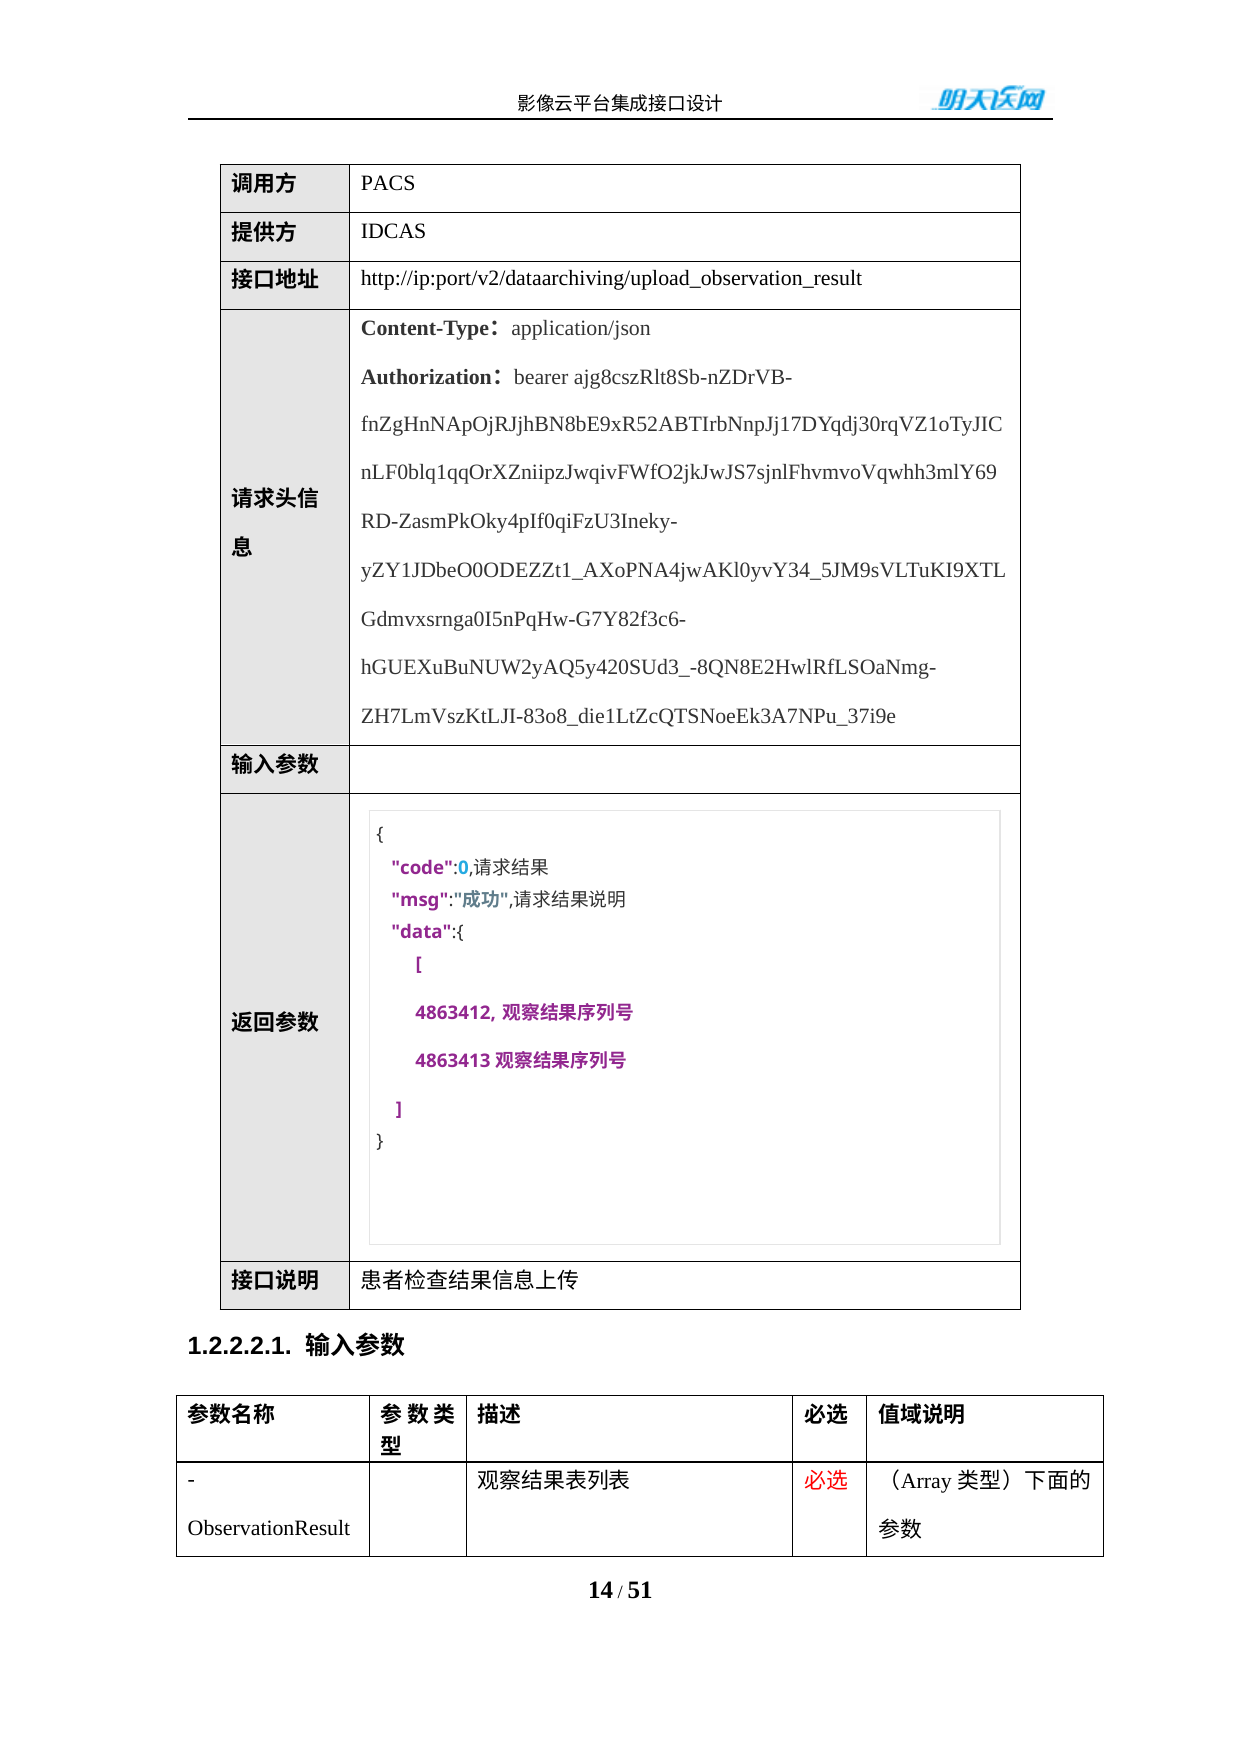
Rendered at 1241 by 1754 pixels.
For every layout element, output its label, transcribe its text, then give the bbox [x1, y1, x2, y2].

table_cell IDCAS [350, 213, 1020, 261]
table_cell PACS [350, 165, 1020, 212]
subtitle 输入参数 [187, 1311, 1053, 1376]
table_cell 调用方 [221, 165, 349, 212]
table_header 参数名称 [177, 1396, 369, 1461]
table_header 参数类型 [370, 1396, 466, 1461]
table_cell 输入参数 [221, 746, 349, 793]
table_cell 提供方 [221, 213, 349, 261]
table_cell [350, 746, 1020, 793]
table_cell 返回参数 [221, 794, 349, 1261]
table_cell Content-Type：application/json Authorization：bearer ajg8cszRlt8Sb-nZDrVB-fnZgHnNApOjRJjhBN8bE9xR52ABTIrbNnpJj17DYqdj30rqVZ1oTyJICnLF0blq1qqOrXZniipzJwqivFWfO2jkJwJS7sjnlFhvmvoVqwhh3mlY69RD-ZasmPkOky4pIf0qiFzU3Ineky-yZY1JDbeO0ODEZZt1_AXoPNA4jwAKl0yvY34_5JM9sVLTuKI9XTLGdmvxsrnga0I5nPqHw-G7Y82f3c6-hGUEXuBuNUW2yAQ5y420SUd3_-8QN8E2HwlRfLSOaNmg-ZH7LmVszKtLJI-83o8_die1LtZcQTSNoeEk3A7NPu_37i9e [350, 310, 1020, 744]
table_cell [867, 1463, 1103, 1556]
table_header 值域说明 [867, 1396, 1103, 1461]
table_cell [177, 1463, 369, 1556]
table_cell 观察结果表列表 [467, 1463, 792, 1556]
table_header 描述 [467, 1396, 792, 1461]
table_cell 患者检查结果信息上传 [350, 1262, 1020, 1309]
table_cell { "code":0,请求结果 "msg":"成功",请求结果说明 "data":{ [ 4863412, 观察结果序列号 4863413 观察结果序列号 ] } [350, 794, 1020, 1261]
table_cell 请求头信息 [221, 310, 349, 744]
table_header 必选 [793, 1396, 866, 1461]
table_cell http://ip:port/v2/dataarchiving/upload_observation_result [350, 262, 1020, 309]
table_cell [370, 1463, 466, 1556]
table_cell 接口说明 [221, 1262, 349, 1309]
table_cell 必选 [793, 1463, 866, 1556]
picture [918, 85, 1055, 110]
table_cell 接口地址 [221, 262, 349, 309]
